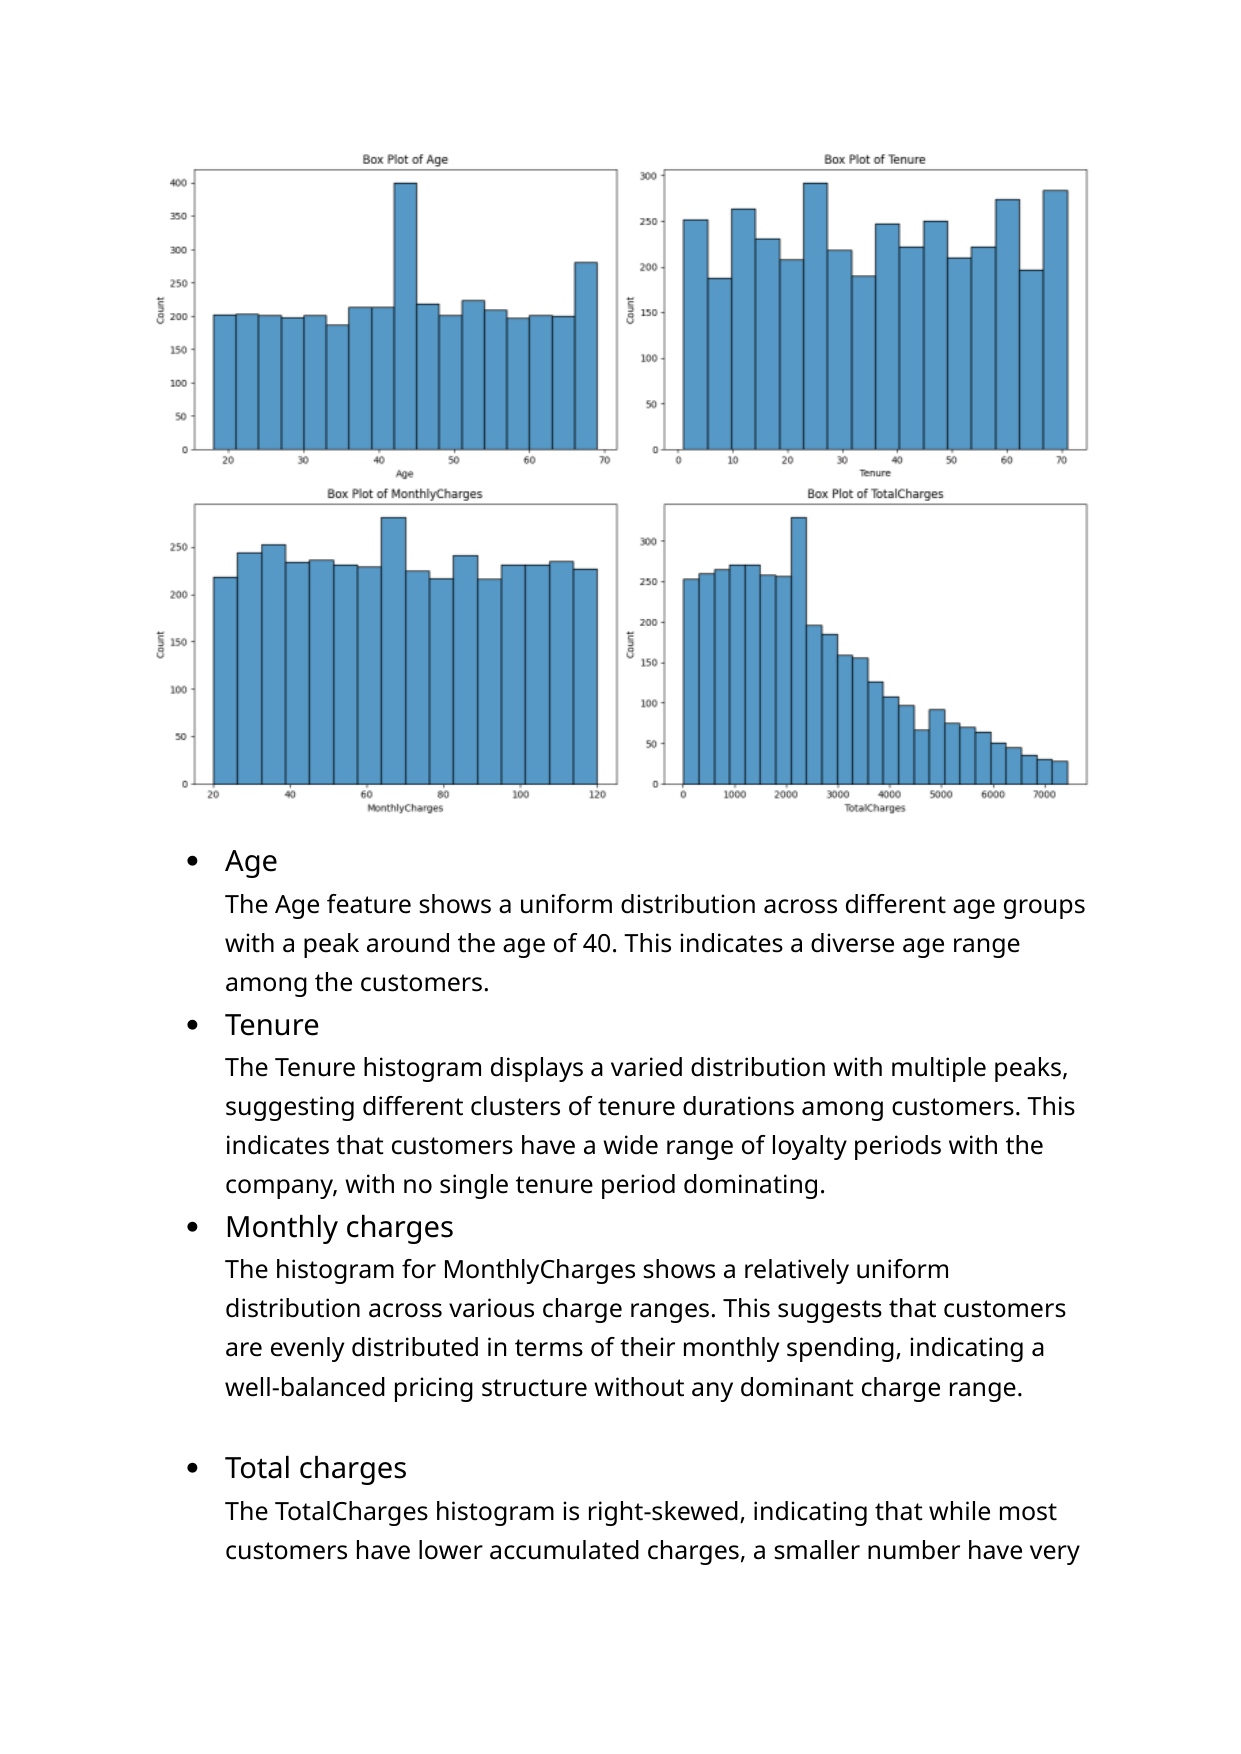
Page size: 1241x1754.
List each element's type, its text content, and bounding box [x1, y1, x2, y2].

list Tenure [187, 1004, 1090, 1043]
picture [150, 150, 1091, 819]
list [225, 1493, 1090, 1566]
list Monthly charges [187, 1206, 1090, 1246]
list The histogram for MonthlyCharges shows a relatively uniform distribution across various charge ranges. This suggests that customers are evenly distributed in terms of their monthly spending, indicating a well-balanced pricing structure without any dominant charge range. [225, 1252, 1090, 1403]
list Total charges [187, 1447, 1090, 1487]
list The Age feature shows a uniform distribution across different age groups with a peak around the age of 40. This indicates a diverse age range among the customers. [225, 886, 1090, 999]
list Age [187, 841, 1090, 880]
list The Tenure histogram displays a varied distribution with multiple peaks, suggesting different clusters of tenure durations among customers. This indicates that customers have a wide range of loyalty periods with the company, with no single tenure period dominating. [225, 1049, 1090, 1201]
